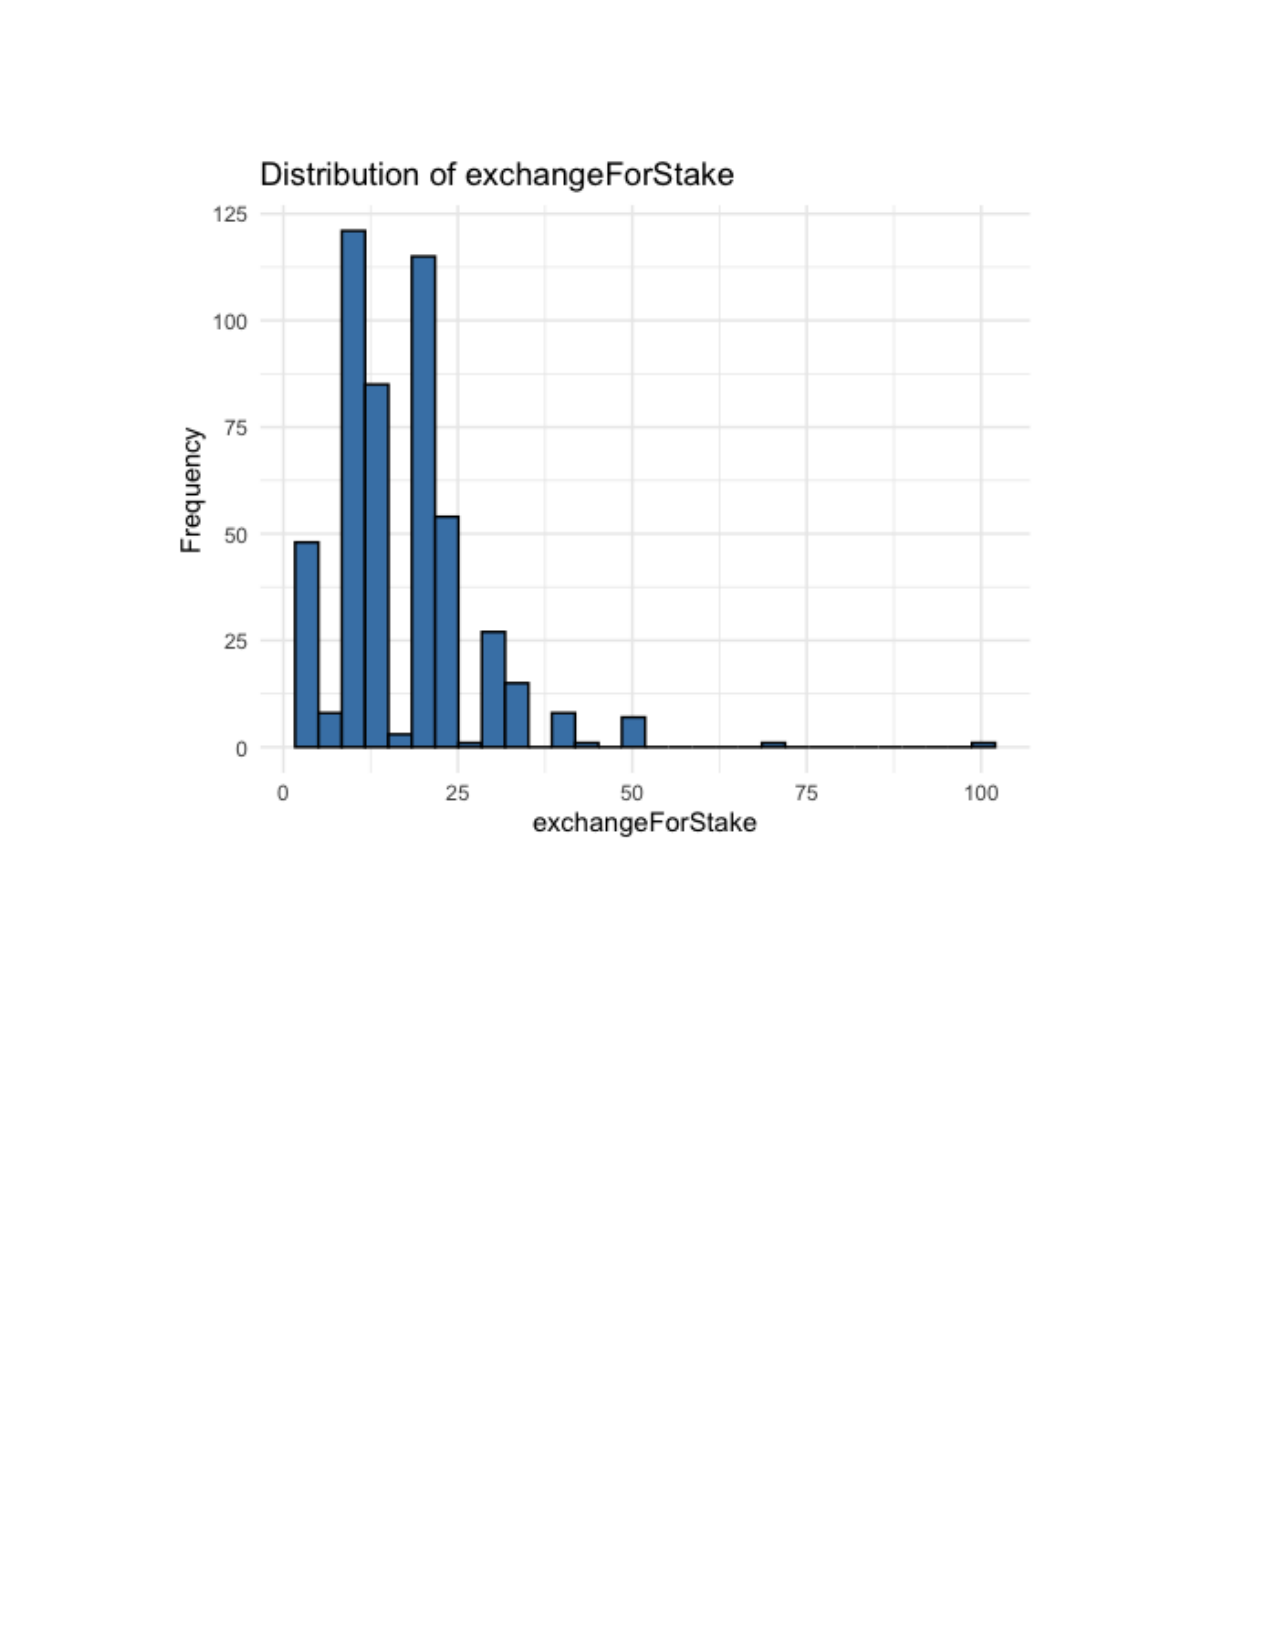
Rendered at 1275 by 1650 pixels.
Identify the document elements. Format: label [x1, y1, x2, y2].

picture [168, 150, 1044, 850]
